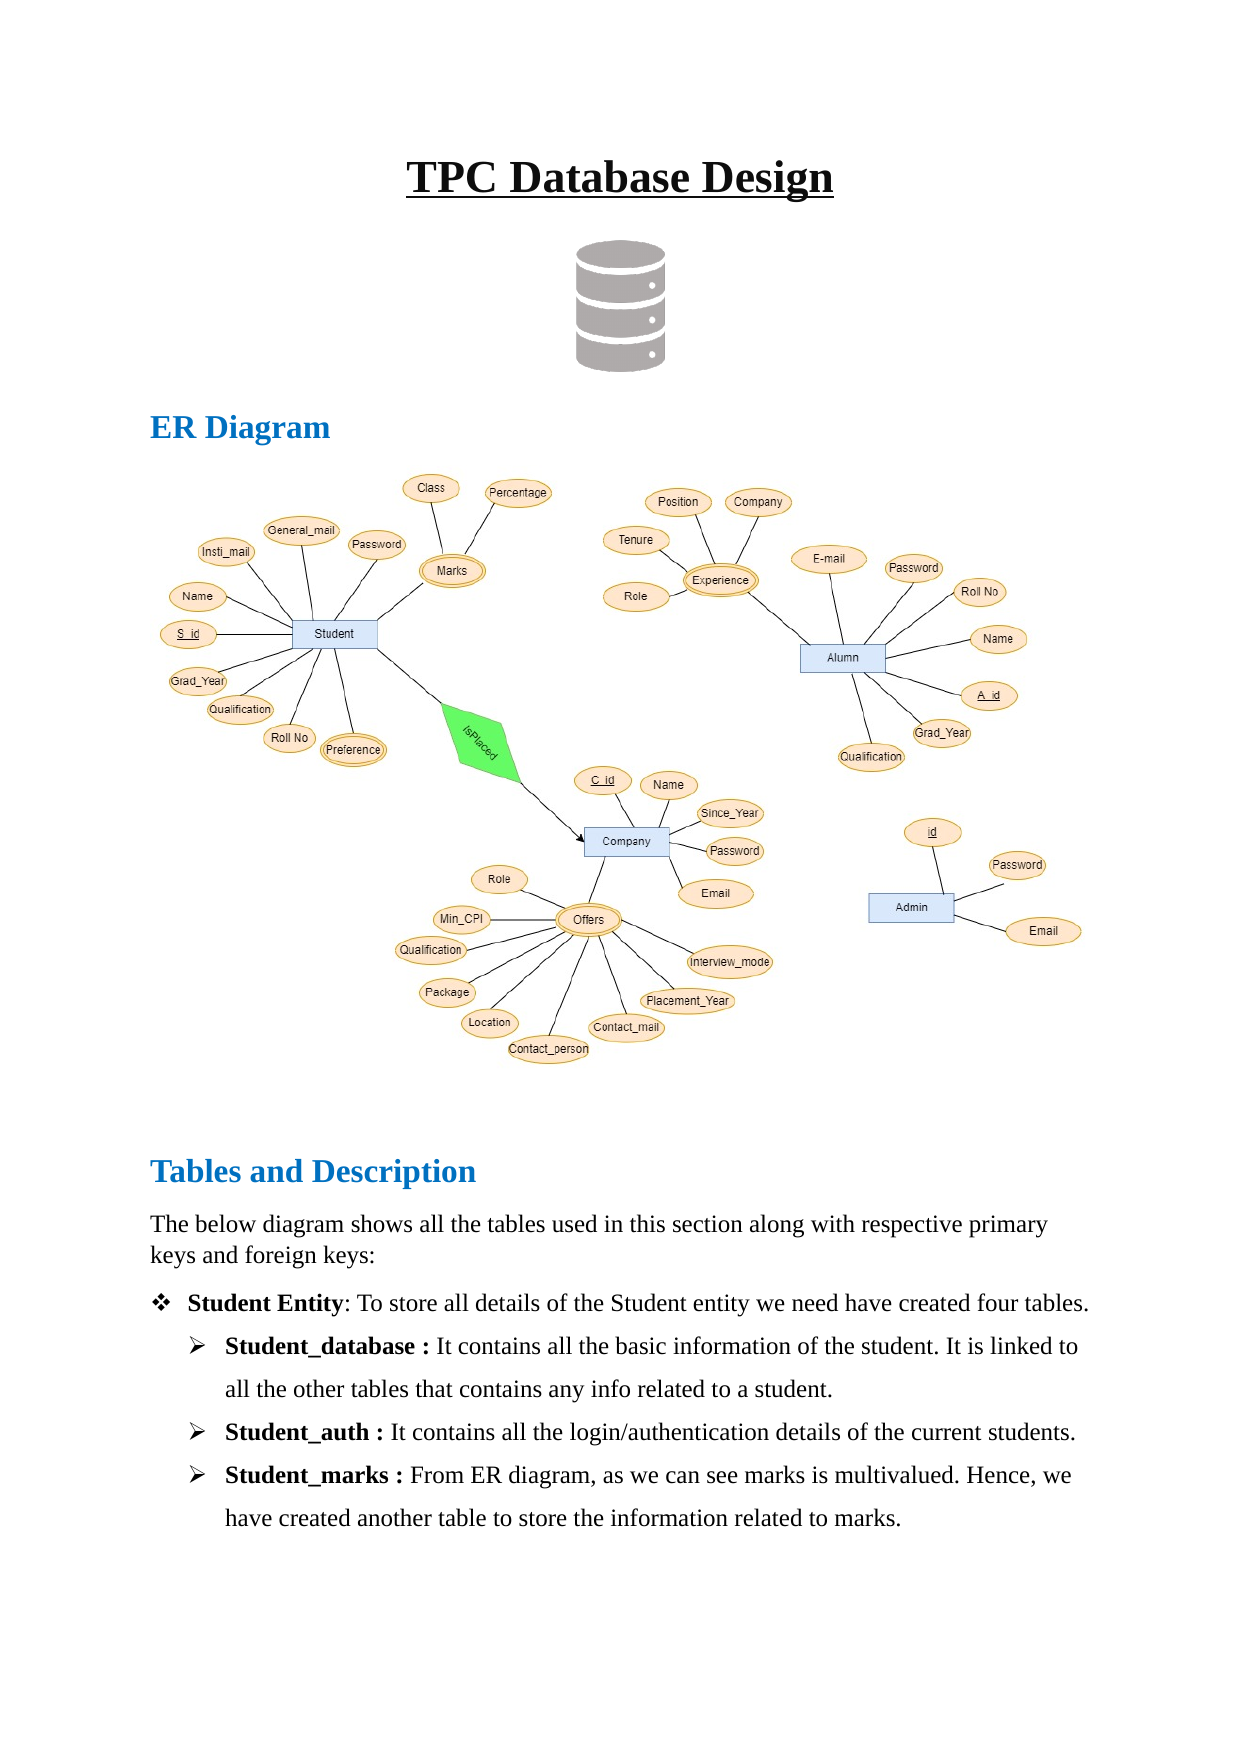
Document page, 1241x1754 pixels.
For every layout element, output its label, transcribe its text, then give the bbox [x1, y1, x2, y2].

text The below diagram shows all the tables used in this section along with respective primary keys and foreign keys: [150, 1209, 1090, 1269]
text ER Diagram [150, 407, 1090, 445]
list Student Entity: To store all details of the Student entity we need have created four tables. [150, 1288, 1090, 1316]
list Student_database : It contains all the basic information of the student. It is linked to all the other tables that contains any info related to a student. [187, 1331, 1090, 1403]
text Tables and Description [150, 1151, 1090, 1189]
picture [545, 223, 695, 389]
list Student_auth : It contains all the login/authentication details of the current students. [187, 1417, 1090, 1446]
list Student_marks : From ER diagram, as we can see marks is multivalued. Hence, we have created another table to store the information related to marks. [187, 1460, 1090, 1532]
picture [150, 465, 1091, 1074]
text TPC Database Design [150, 150, 1090, 203]
